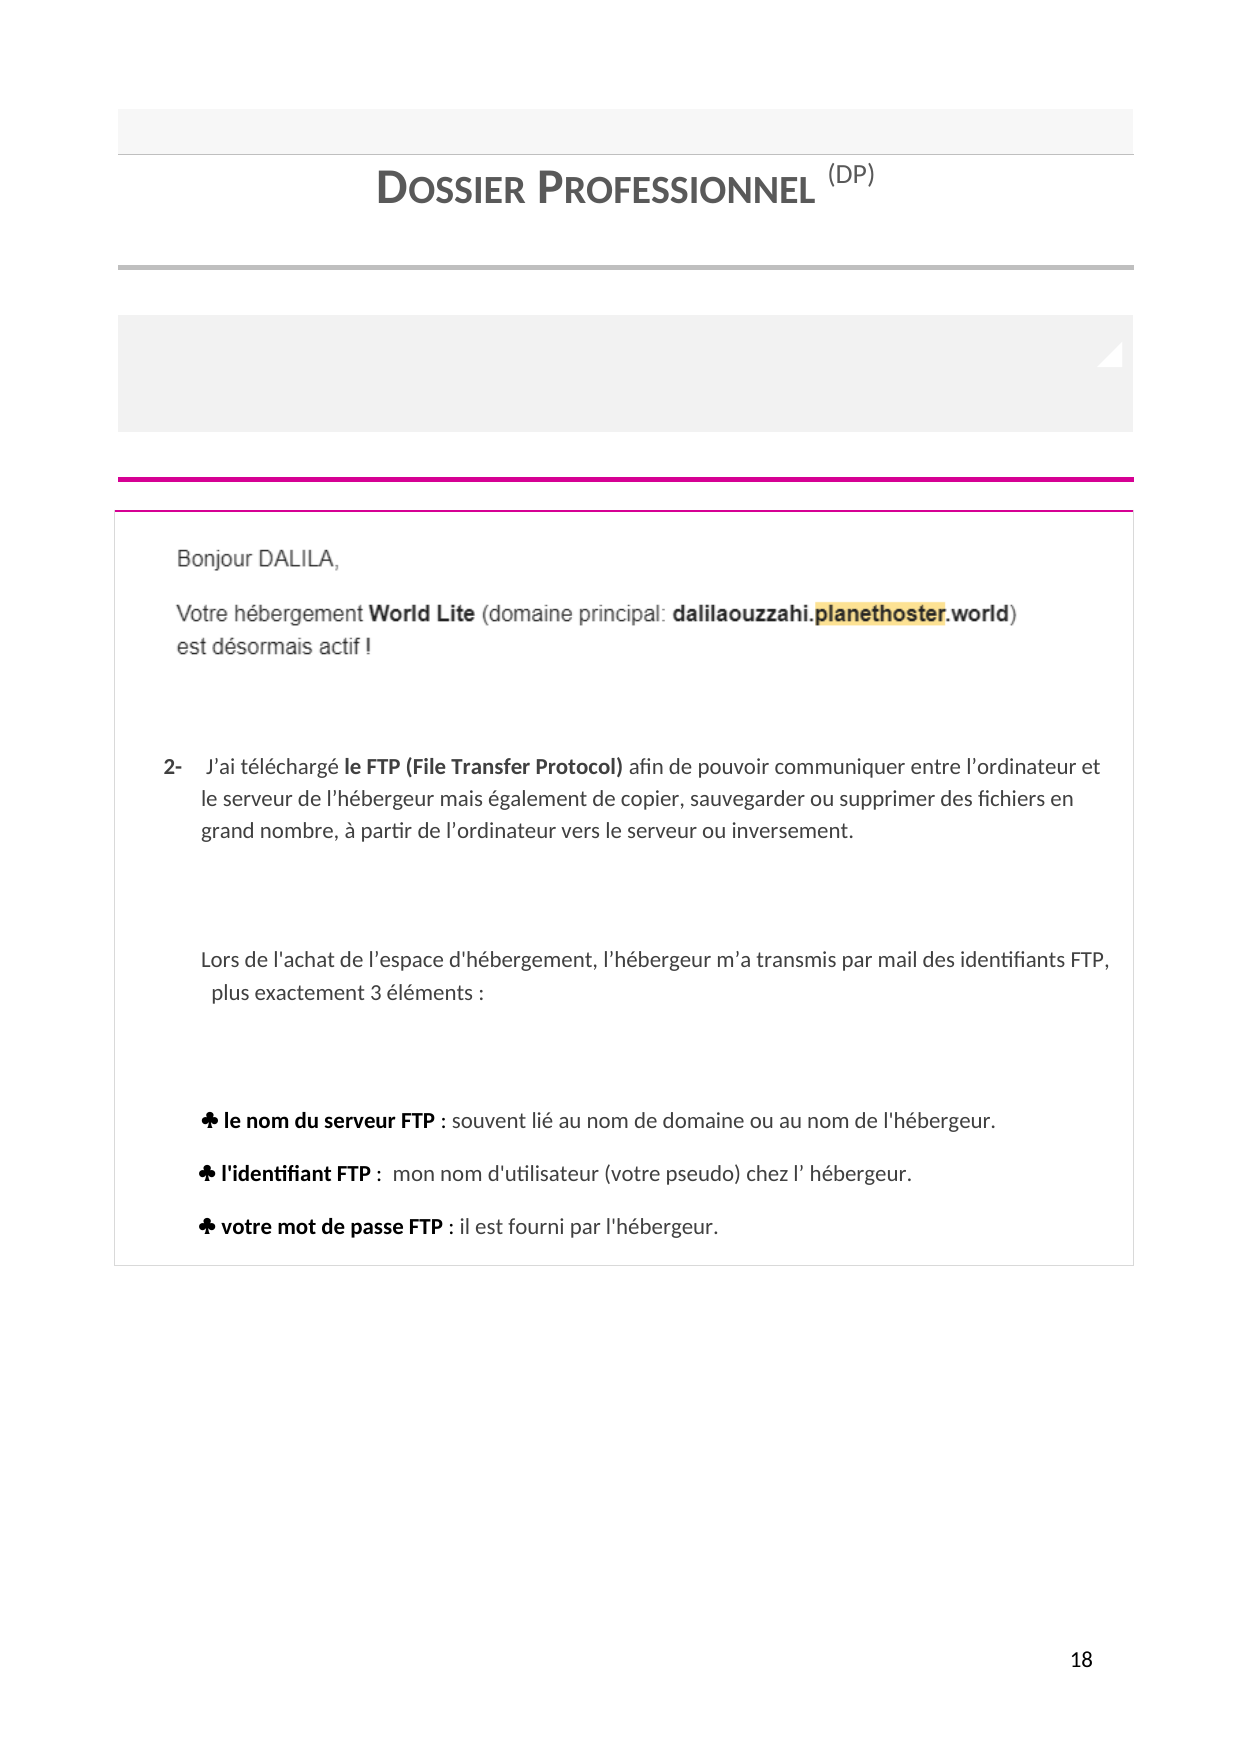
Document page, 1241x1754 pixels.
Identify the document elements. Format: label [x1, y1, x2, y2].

table_cell [115, 512, 1133, 1265]
picture [125, 524, 1123, 675]
